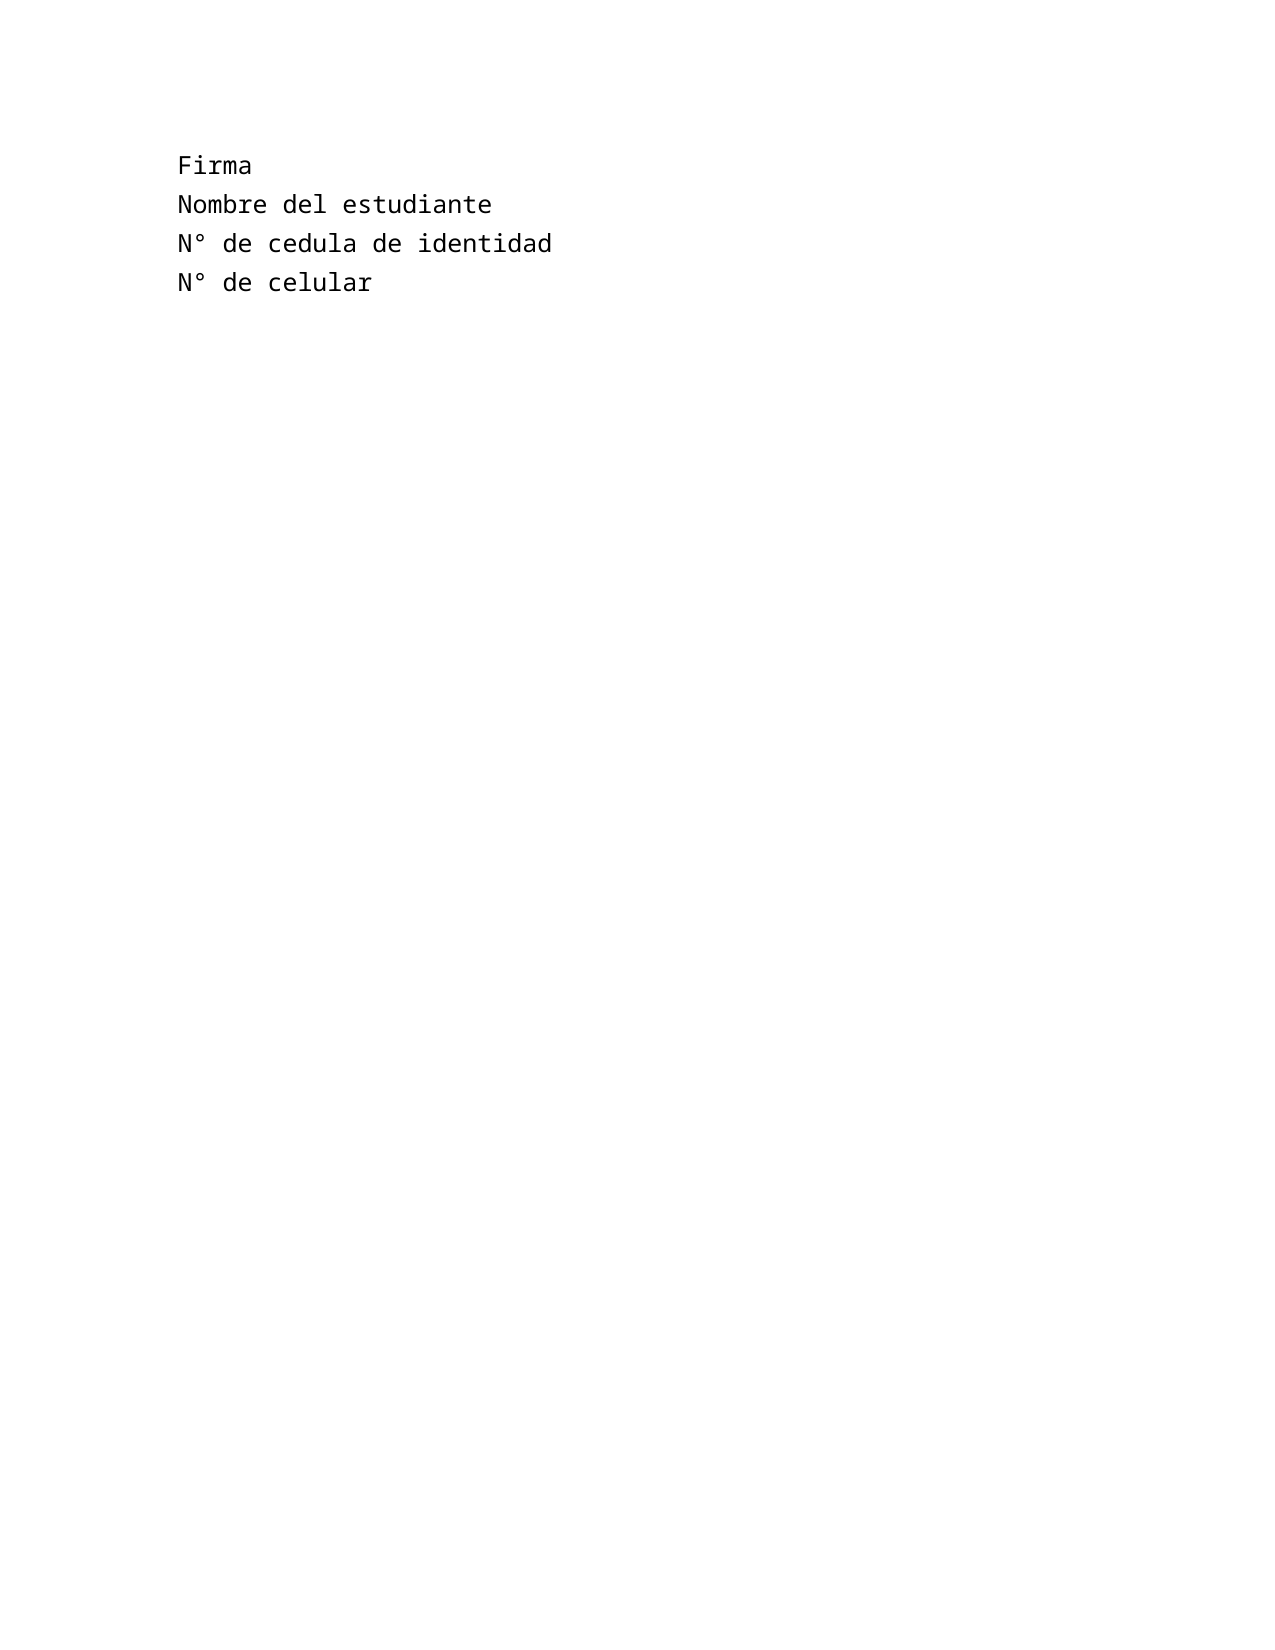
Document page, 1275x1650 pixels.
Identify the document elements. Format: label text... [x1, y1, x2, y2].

text N° de cedula de identidad [177, 226, 1098, 260]
text N° de celular [177, 265, 1098, 299]
text Nombre del estudiante [177, 187, 1098, 221]
text Firma [177, 148, 1098, 182]
